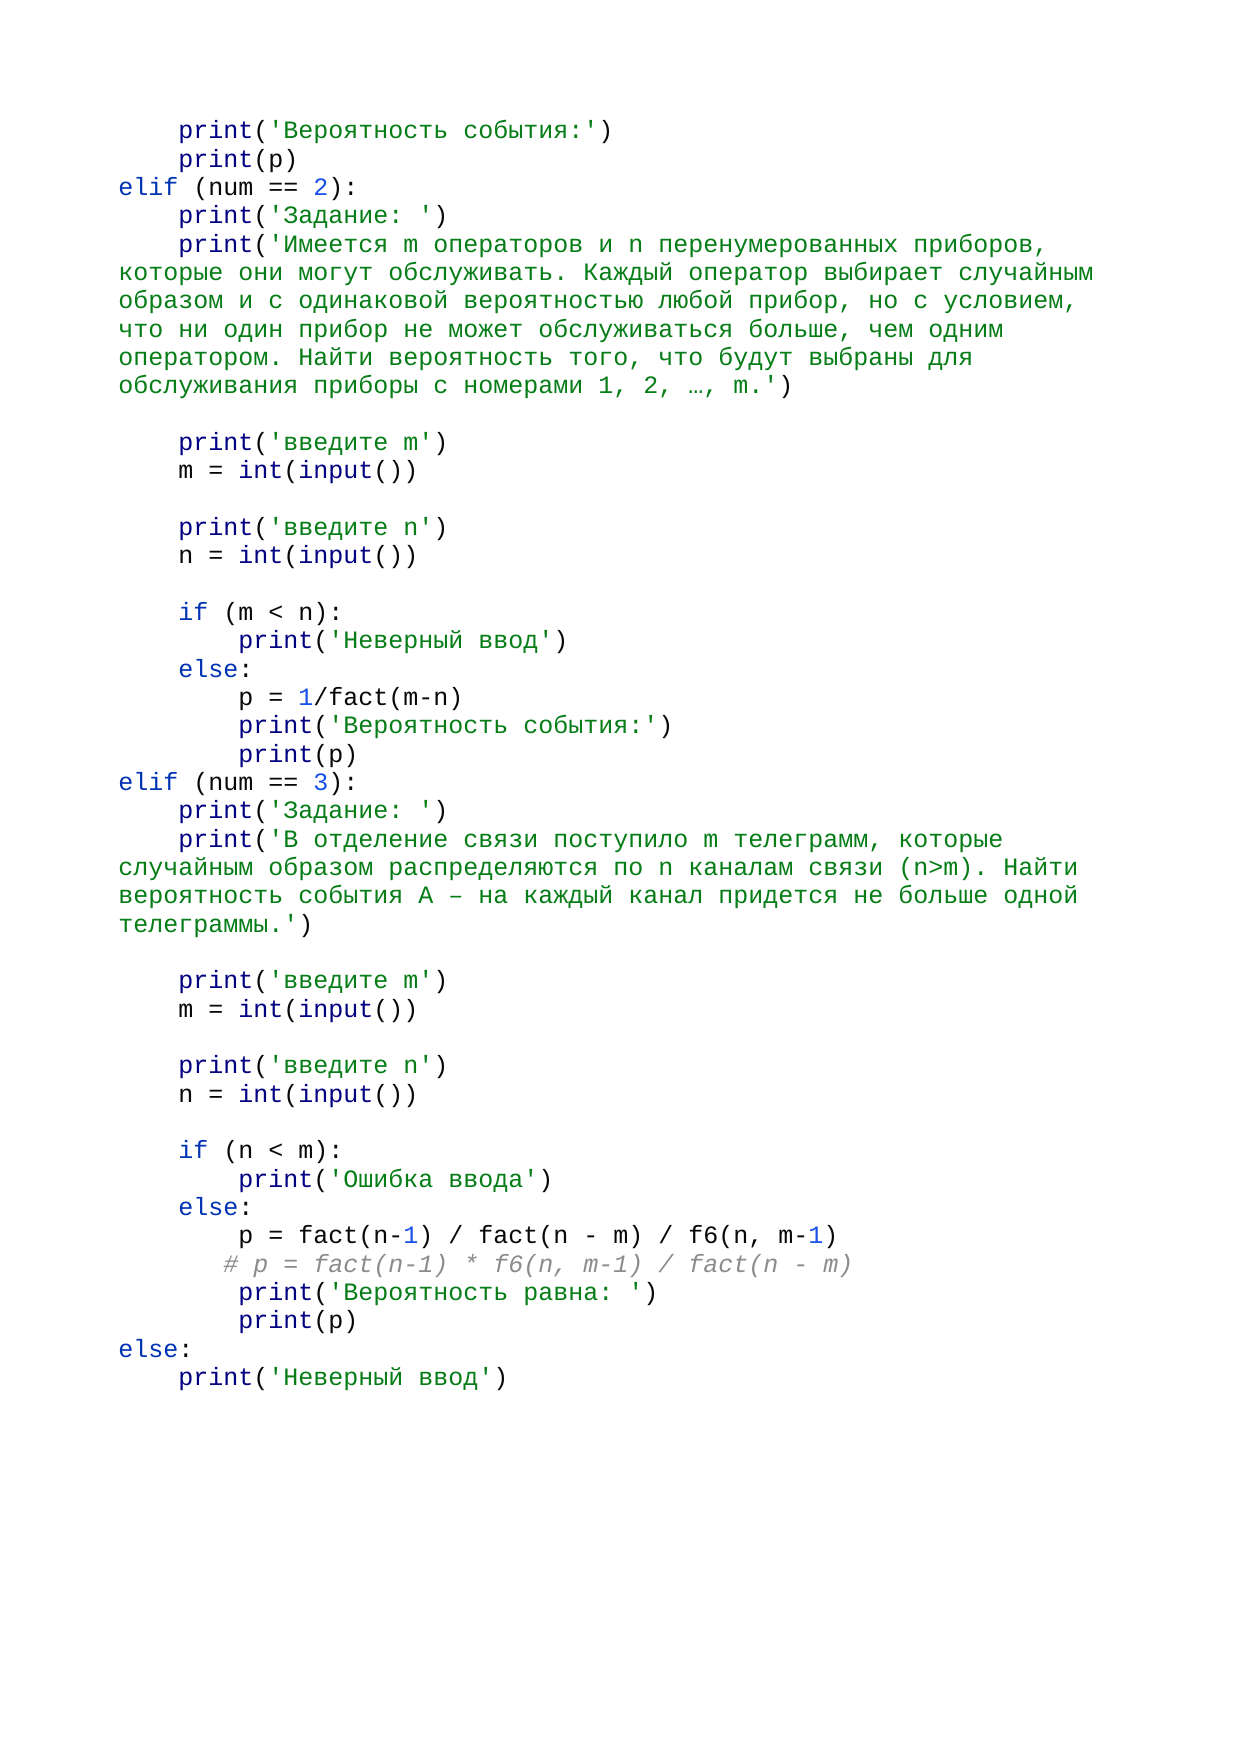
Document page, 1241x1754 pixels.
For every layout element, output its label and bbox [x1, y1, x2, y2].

text [118, 118, 1122, 1393]
